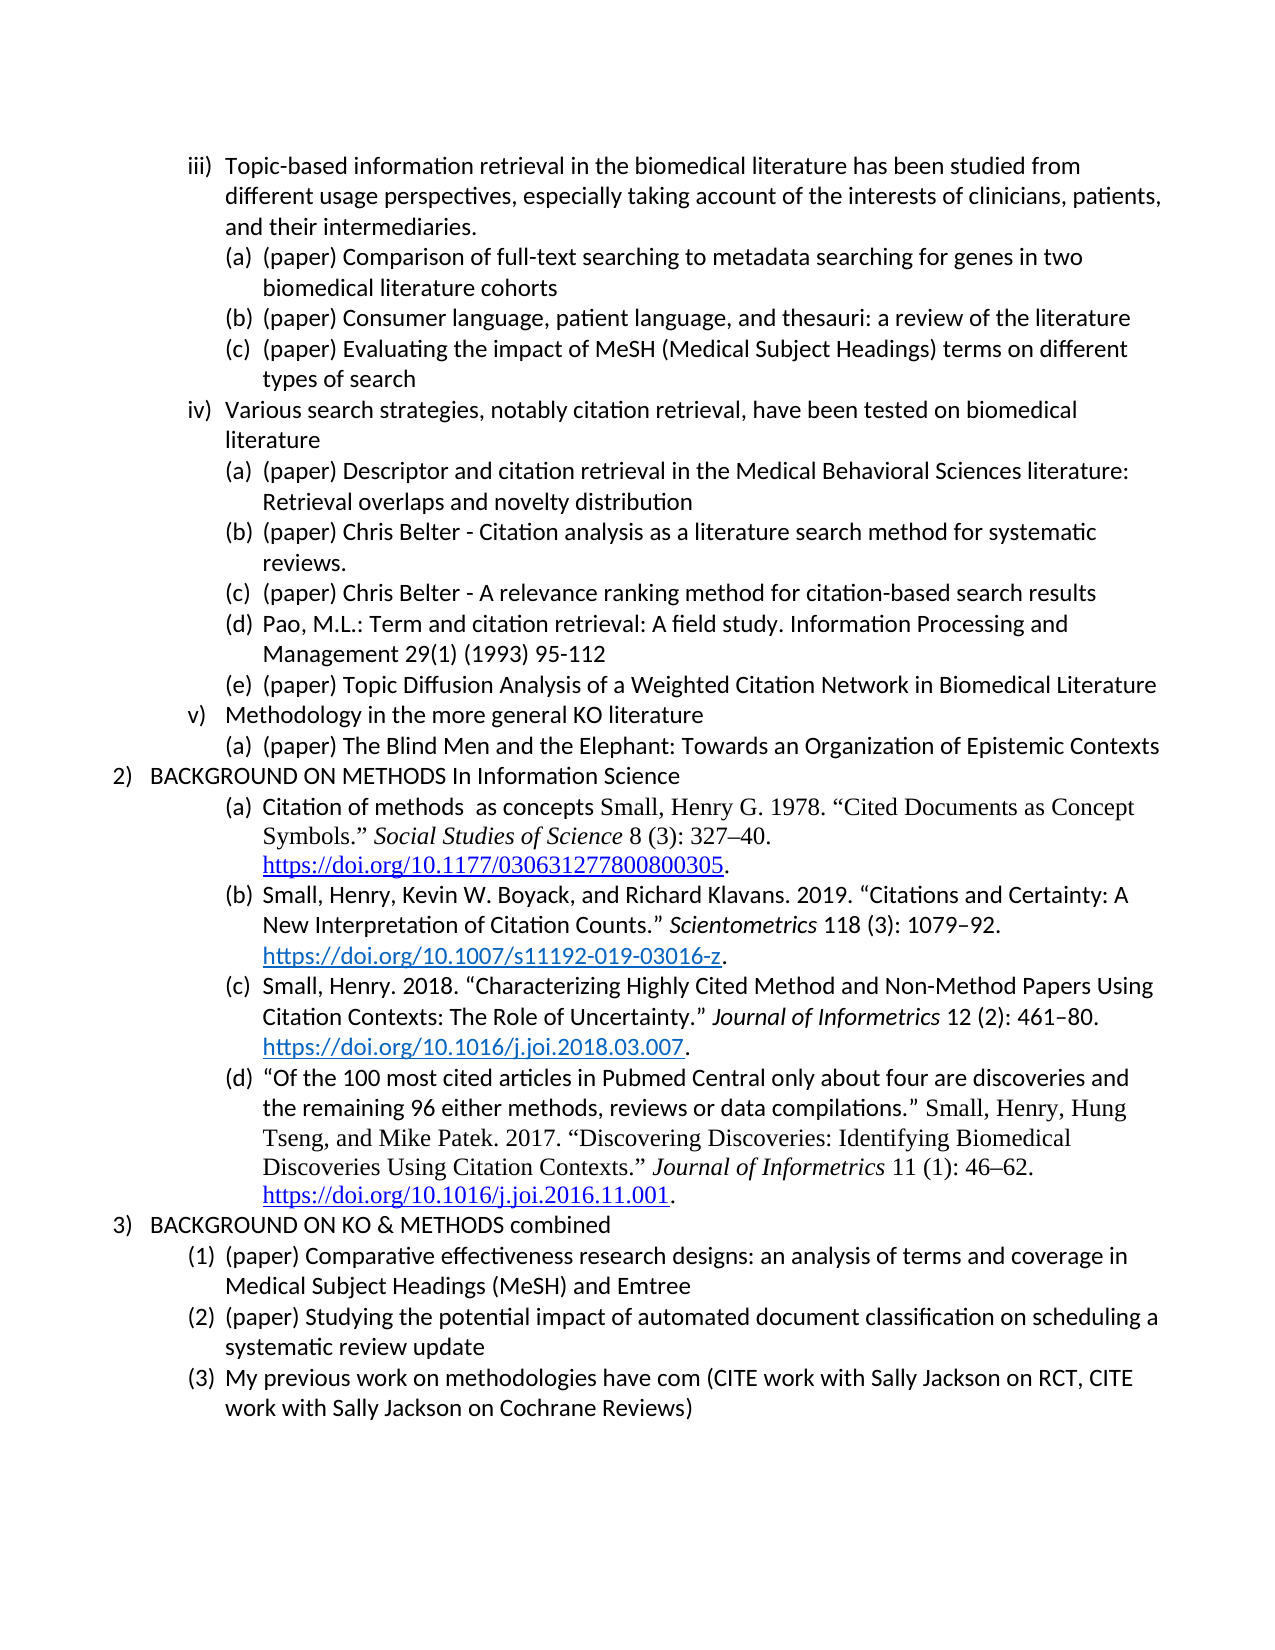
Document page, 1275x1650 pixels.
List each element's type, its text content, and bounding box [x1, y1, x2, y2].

list Small, Henry. 2018. “Characterizing Highly Cited Method and Non-Method Papers Using Citation Contexts: The Role of Uncertainty.” Journal of Informetrics 12 (2): 461–80. https://doi.org/10.1016/j.joi.2018.03.007. [225, 971, 1162, 1062]
list Small, Henry, Kevin W. Boyack, and Richard Klavans. 2019. “Citations and Certainty: A New Interpretation of Citation Counts.” Scientometrics 118 (3): 1079–92. https://doi.org/10.1007/s11192-019-03016-z. [225, 879, 1162, 971]
list (paper) Topic Diffusion Analysis of a Weighted Citation Network in Biomedical Literature [225, 669, 1162, 699]
list Topic-based information retrieval in the biomedical literature has been studied from different usage perspectives, especially taking account of the interests of clinicians, patients, and their intermediaries. [187, 150, 1162, 242]
list BACKGROUND ON METHODS In Information Science [112, 760, 1162, 791]
list (paper) Comparison of full-text searching to metadata searching for genes in two biomedical literature cohorts [225, 242, 1162, 303]
list “Of the 100 most cited articles in Pubmed Central only about four are discoveries and the remaining 96 either methods, reviews or data compilations.” Small, Henry, Hung Tseng, and Mike Patek. 2017. “Discovering Discoveries: Identifying Biomedical Discoveries Using Citation Contexts.” Journal of Informetrics 11 (1): 46–62. https://doi.org/10.1016/j.joi.2016.11.001. [225, 1062, 1162, 1209]
list My previous work on methodologies have com (CITE work with Sally Jackson on RCT, CITE work with Sally Jackson on Cochrane Reviews) [187, 1362, 1162, 1423]
list (paper) Consumer language, patient language, and thesauri: a review of the literature [225, 303, 1162, 333]
list (paper) Studying the potential impact of automated document classification on scheduling a systematic review update [187, 1301, 1162, 1362]
list (paper) Evaluating the impact of MeSH (Medical Subject Headings) terms on different types of search [225, 333, 1162, 394]
list (paper) Chris Belter - A relevance ranking method for citation-based search results [225, 577, 1162, 608]
list Citation of methods as concepts Small, Henry G. 1978. “Cited Documents as Concept Symbols.” Social Studies of Science 8 (3): 327–40. https://doi.org/10.1177/030631277800800305. [225, 791, 1162, 879]
list BACKGROUND ON KO & METHODS combined [112, 1209, 1162, 1240]
list (paper) Comparative effectiveness research designs: an analysis of terms and coverage in Medical Subject Headings (MeSH) and Emtree [187, 1240, 1162, 1301]
list Pao, M.L.: Term and citation retrieval: A field study. Information Processing and Management 29(1) (1993) 95-112 [225, 608, 1162, 669]
list (paper) The Blind Men and the Elephant: Towards an Organization of Epistemic Contexts [225, 730, 1162, 760]
list Various search strategies, notably citation retrieval, have been tested on biomedical literature [187, 394, 1162, 455]
list Methodology in the more general KO literature [187, 699, 1162, 730]
list (paper) Descriptor and citation retrieval in the Medical Behavioral Sciences literature: Retrieval overlaps and novelty distribution [225, 455, 1162, 516]
list (paper) Chris Belter - Citation analysis as a literature search method for systematic reviews. [225, 516, 1162, 577]
